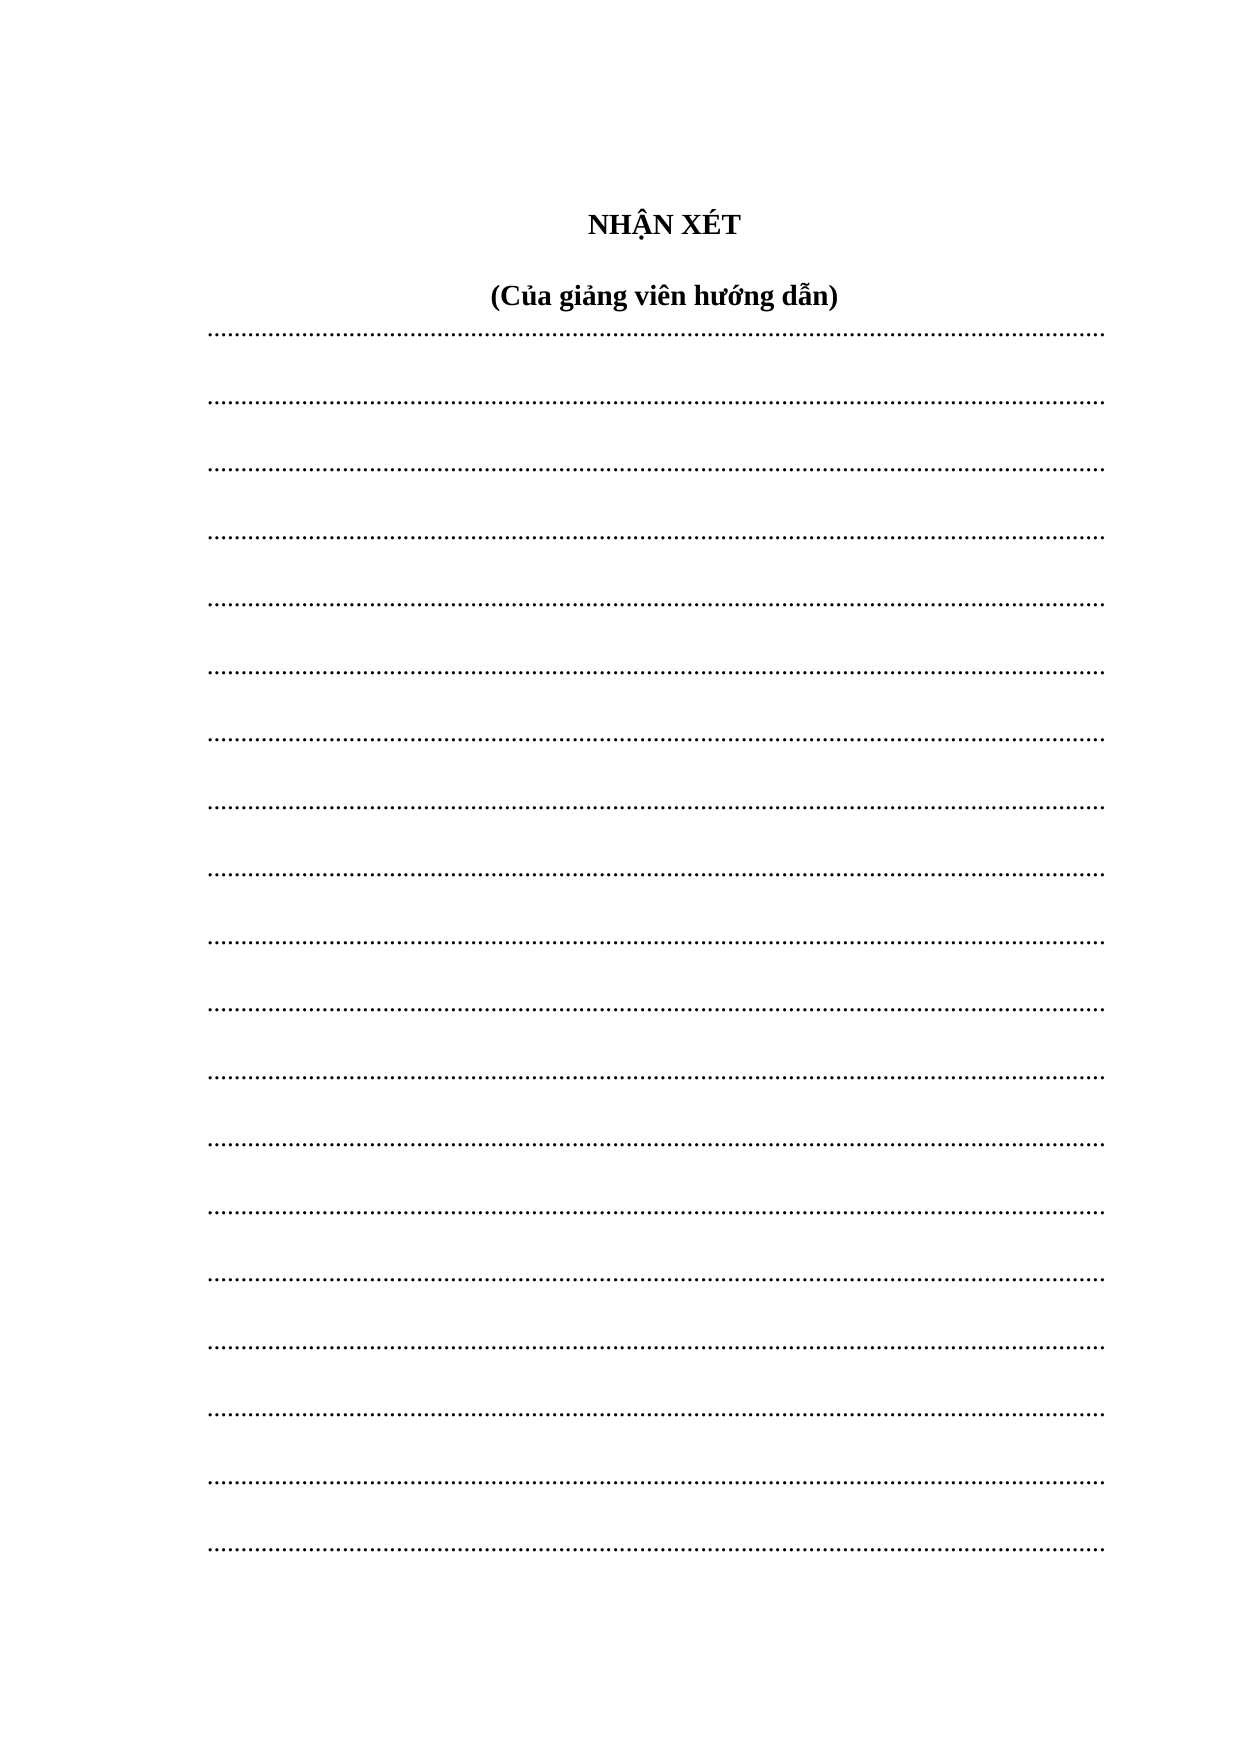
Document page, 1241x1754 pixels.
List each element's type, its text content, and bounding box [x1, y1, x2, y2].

text (Của giảng viên hướng dẫn) [207, 278, 1122, 311]
subtitle NHẬN XÉT [207, 207, 1122, 240]
